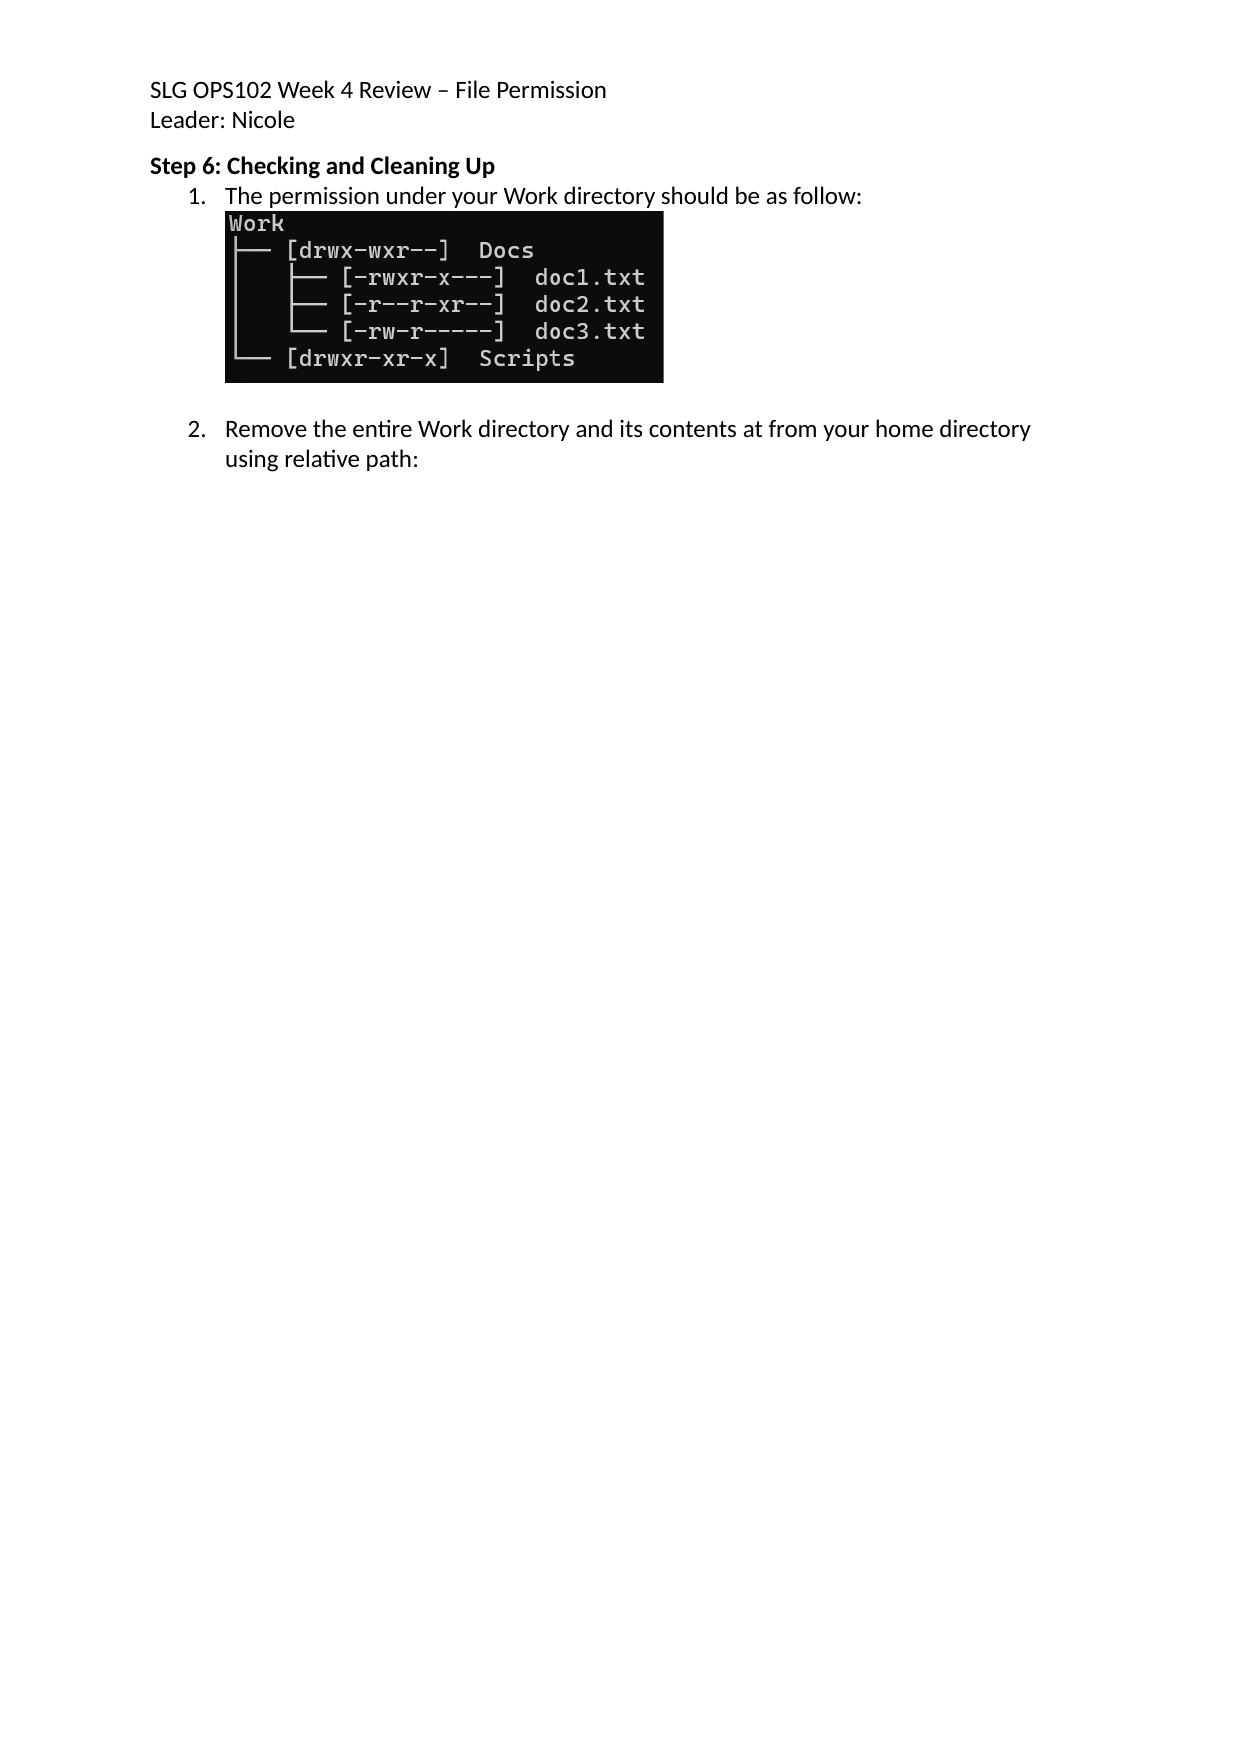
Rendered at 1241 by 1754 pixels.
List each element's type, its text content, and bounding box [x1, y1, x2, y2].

picture [225, 211, 664, 383]
list Remove the entire Work directory and its contents at from your home directory using relative path: [187, 413, 1090, 474]
text Step 6: Checking and Cleaning Up [150, 150, 1090, 181]
list The permission under your Work directory should be as follow: [187, 181, 1090, 211]
